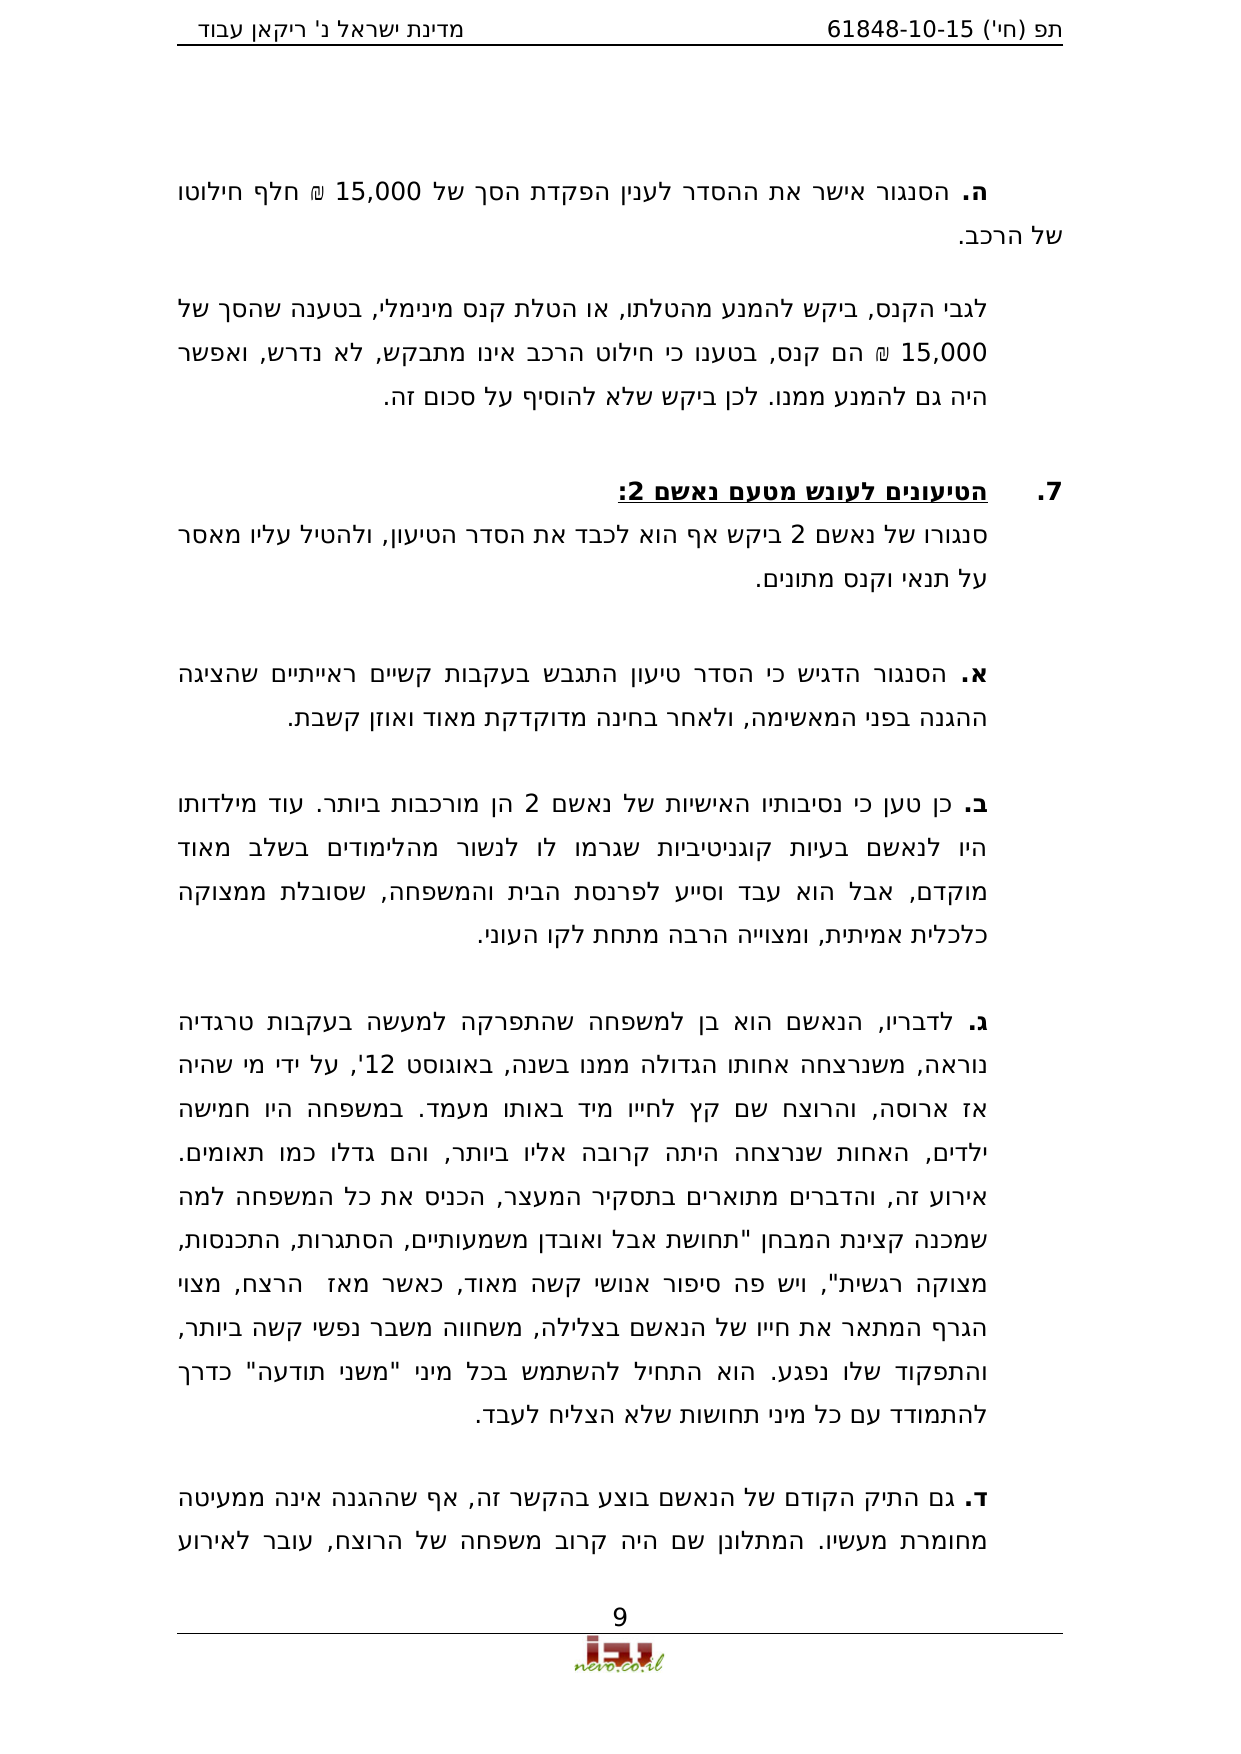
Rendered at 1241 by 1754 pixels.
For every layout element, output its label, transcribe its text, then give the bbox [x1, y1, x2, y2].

text ב. כן טען כי נסיבותיו האישיות של נאשם 2 הן מורכבות ביותר. עוד מילדותו היו לנאשם בעיות קוגניטיביות שגרמו לו לנשור מהלימודים בשלב מאוד מוקדם, אבל הוא עבד וסייע לפרנסת הבית והמשפחה, שסובלת ממצוקה כלכלית אמיתית, ומצוייה הרבה מתחת לקו העוני. [177, 789, 988, 950]
text 7. הטיעונים לעונש מטעם נאשם 2: [177, 477, 1063, 506]
text א. הסנגור הדגיש כי הסדר טיעון התגבש בעקבות קשיים ראייתיים שהציגה ההגנה בפני המאשימה, ולאחר בחינה מדוקדקת מאוד ואוזן קשבת. [177, 659, 988, 732]
text לגבי הקנס, ביקש להמנע מהטלתו, או הטלת קנס מינימלי, בטענה שהסך של 15,000 ₪ הם קנס, בטענו כי חילוט הרכב אינו מתבקש, לא נדרש, ואפשר היה גם להמנע ממנו. לכן ביקש שלא להוסיף על סכום זה. [177, 294, 988, 411]
picture [574, 1635, 666, 1673]
text ה. הסנגור אישר את ההסדר לענין הפקדת הסך של 15,000 ₪ חלף חילוטו של הרכב. [177, 177, 1063, 250]
text סנגורו של נאשם 2 ביקש אף הוא לכבד את הסדר הטיעון, ולהטיל עליו מאסר על תנאי וקנס מתונים. [177, 521, 988, 594]
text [177, 1483, 988, 1556]
text ג. לדבריו, הנאשם הוא בן למשפחה שהתפרקה למעשה בעקבות טרגדיה נוראה, משנרצחה אחותו הגדולה ממנו בשנה, באוגוסט 12', על ידי מי שהיה אז ארוסה, והרוצח שם קץ לחייו מיד באותו מעמד. במשפחה היו חמישה ילדים, האחות שנרצחה היתה קרובה אליו ביותר, והם גדלו כמו תאומים. אירוע זה, והדברים מתוארים בתסקיר המעצר, הכניס את כל המשפחה למה שמכנה קצינת המבחן "תחושת אבל ואובדן משמעותיים, הסתגרות, התכנסות, מצוקה רגשית", ויש פה סיפור אנושי קשה מאוד, כאשר מאז הרצח, מצוי הגרף המתאר את חייו של הנאשם בצלילה, משחווה משבר נפשי קשה ביותר, והתפקוד שלו נפגע. הוא התחיל להשתמש בכל מיני "משני תודעה" כדרך להתמודד עם כל מיני תחושות שלא הצליח לעבד. [177, 1007, 988, 1430]
